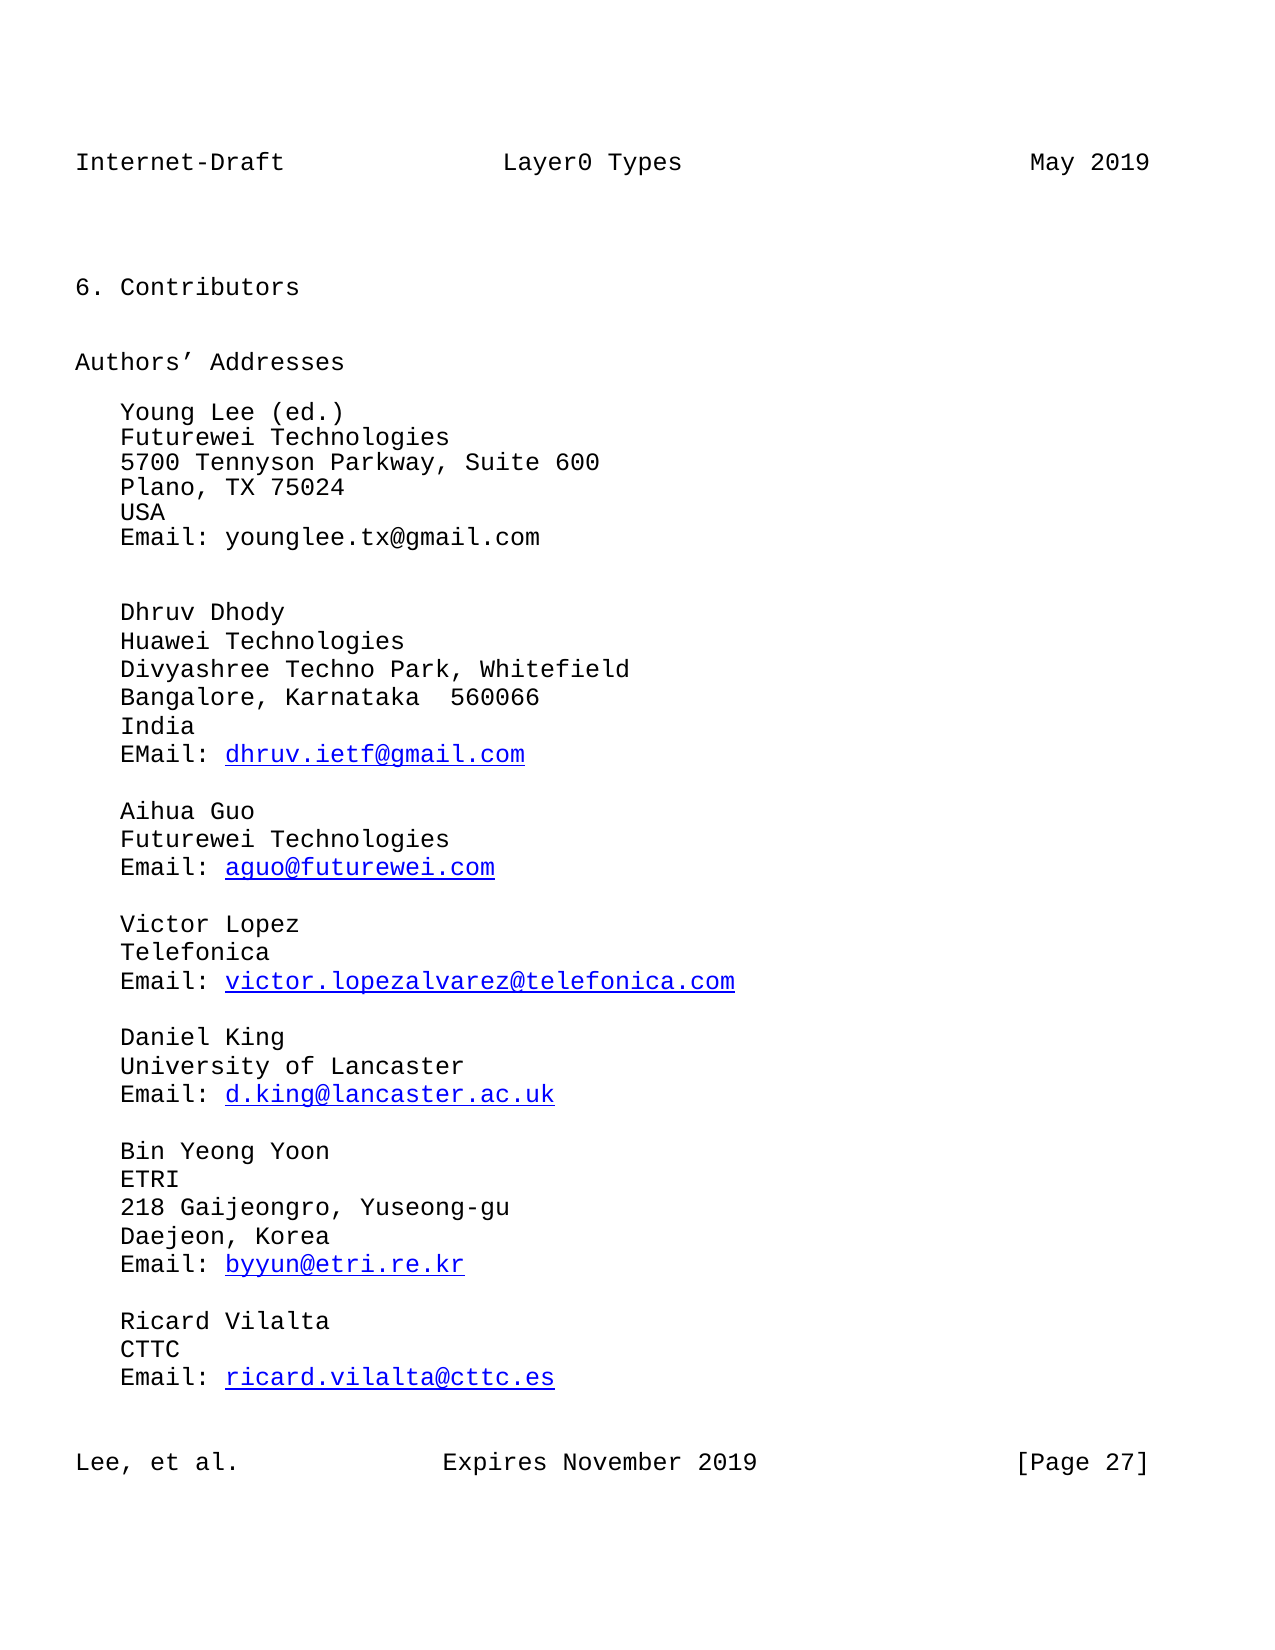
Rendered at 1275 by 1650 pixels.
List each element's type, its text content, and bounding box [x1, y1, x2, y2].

text Plano, TX 75024 [120, 475, 1155, 500]
text Futurewei Technologies [120, 425, 1155, 450]
text ETRI [75, 1167, 1155, 1195]
text Daniel King [120, 1025, 1155, 1053]
text Aihua Guo [75, 798, 1155, 827]
text India [75, 713, 1155, 742]
text Email: ricard.vilalta@cttc.es [75, 1365, 1155, 1393]
text Divyashree Techno Park, Whitefield [75, 657, 1155, 685]
text Daejeon, Korea [75, 1223, 1155, 1252]
text Young Lee (ed.) [120, 400, 1155, 425]
text Email: aguo@futurewei.com [75, 855, 1155, 883]
text Email: victor.lopezalvarez@telefonica.com [120, 968, 1155, 997]
text Email: byyun@etri.re.kr [75, 1252, 1155, 1280]
text Email: d.king@lancaster.ac.uk [120, 1082, 1155, 1110]
text Victor Lopez [120, 912, 1155, 940]
text Futurewei Technologies [75, 827, 1155, 855]
text Bin Yeong Yoon [75, 1138, 1155, 1167]
text Dhruv Dhody [75, 600, 1155, 628]
text Ricard Vilalta [75, 1308, 1155, 1337]
text 5700 Tennyson Parkway, Suite 600 [120, 450, 1155, 475]
text Bangalore, Karnataka 560066 [75, 685, 1155, 713]
text EMail: dhruv.ietf@gmail.com [75, 742, 1155, 770]
text Telefonica [120, 940, 1155, 968]
text Email: younglee.tx@gmail.com [120, 525, 1155, 550]
text CTTC [75, 1337, 1155, 1365]
text USA [120, 500, 1155, 525]
text University of Lancaster [120, 1053, 1155, 1082]
text Huawei Technologies [75, 628, 1155, 657]
subtitle Contributors [75, 275, 1155, 300]
text Authors’ Addresses [75, 350, 1155, 375]
text 218 Gaijeongro, Yuseong-gu [75, 1195, 1155, 1223]
